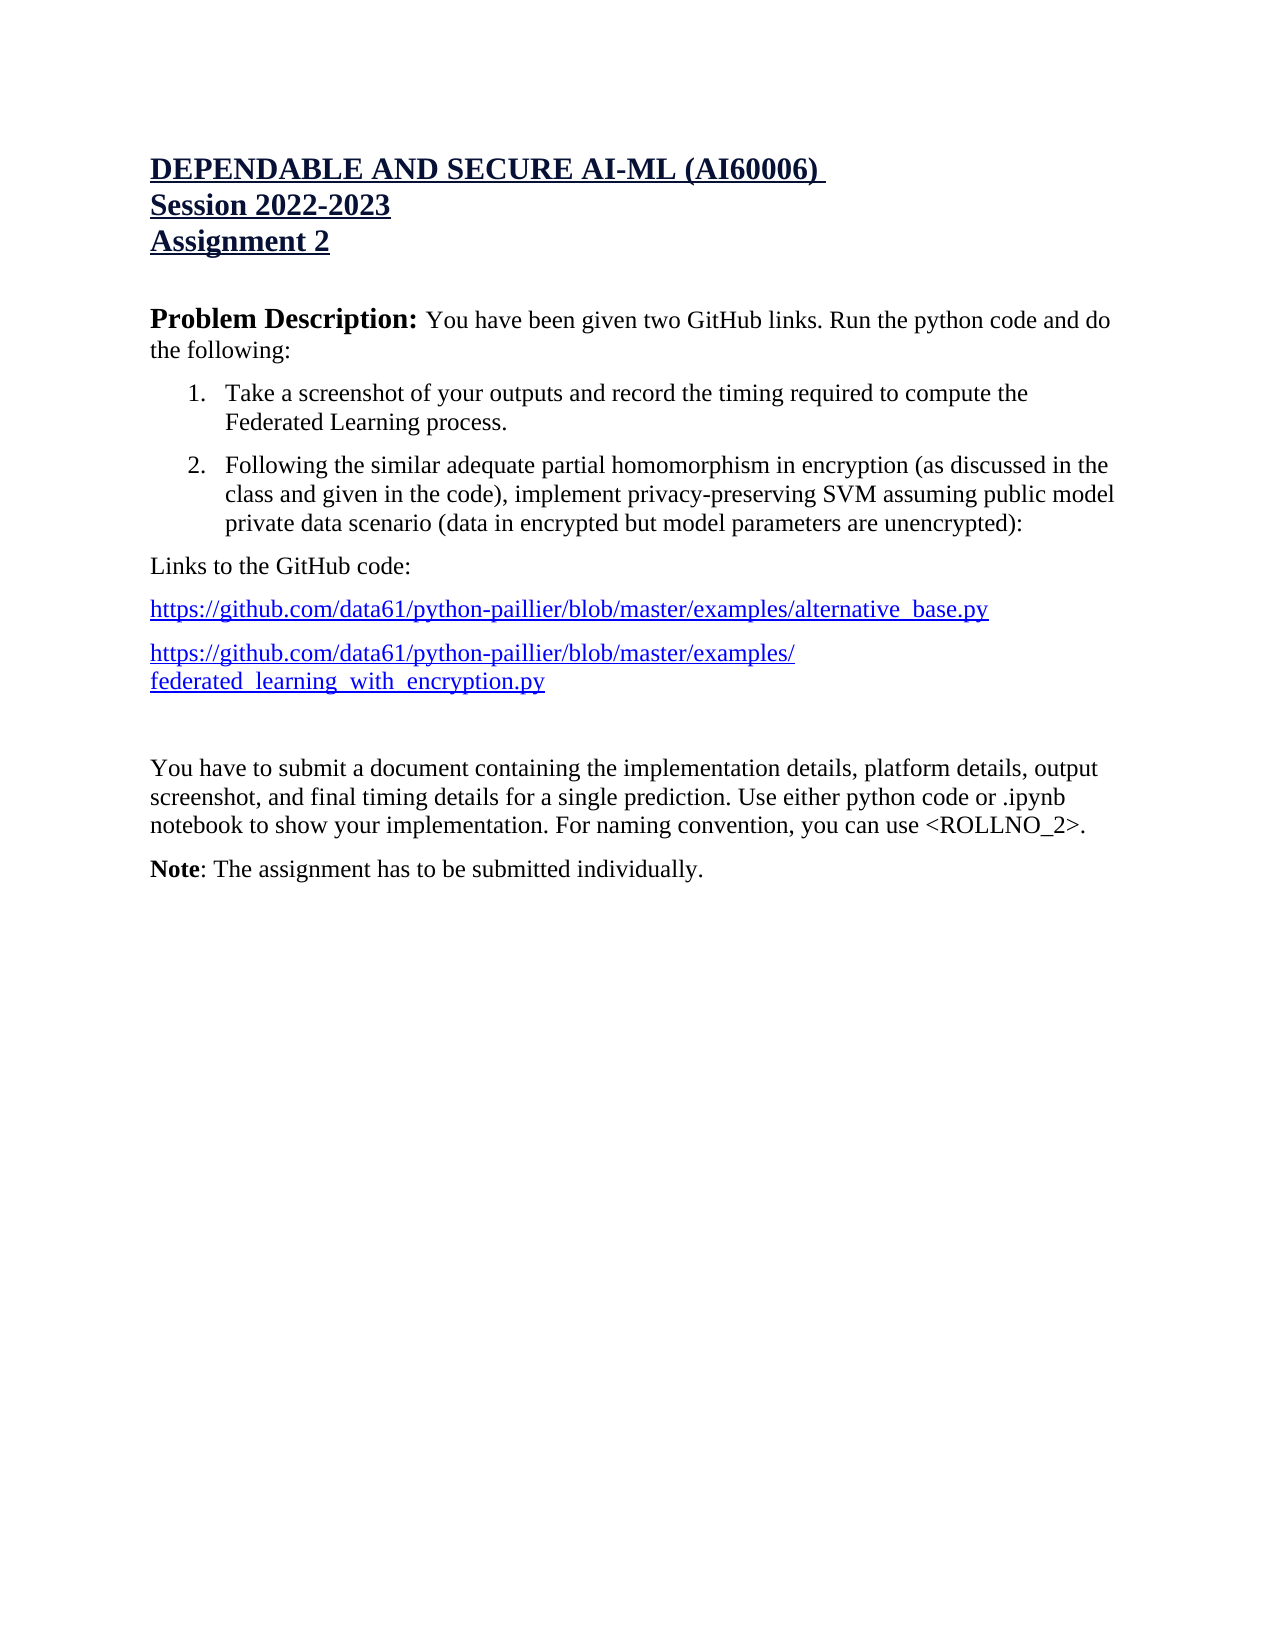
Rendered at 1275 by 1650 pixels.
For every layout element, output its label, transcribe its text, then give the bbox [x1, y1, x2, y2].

text Note: The assignment has to be submitted individually. [150, 854, 1125, 883]
list Following the similar adequate partial homomorphism in encryption (as discussed in the class and given in the code), implement privacy-preserving SVM assuming public model private data scenario (data in encrypted but model parameters are unencrypted): [187, 450, 1125, 536]
text https://github.com/data61/python-paillier/blob/master/examples/federated_learning_with_encryption.py [150, 638, 1125, 695]
text You have to submit a document containing the implementation details, platform details, output screenshot, and final timing details for a single prediction. Use either python code or .ipynb notebook to show your implementation. For naming convention, you can use <ROLLNO_2>. [150, 753, 1125, 839]
text Assignment 2 [150, 222, 1125, 258]
text Links to the GitHub code: [150, 551, 1125, 580]
list Take a screenshot of your outputs and record the timing required to compute the Federated Learning process. [187, 378, 1125, 436]
text https://github.com/data61/python-paillier/blob/master/examples/alternative_base.py [150, 594, 1125, 623]
text Problem Description: You have been given two GitHub links. Run the python code and do the following: [150, 301, 1125, 363]
text DEPENDABLE AND SECURE AI-ML (AI60006) [150, 150, 1125, 186]
text Session 2022-2023 [150, 186, 1125, 222]
